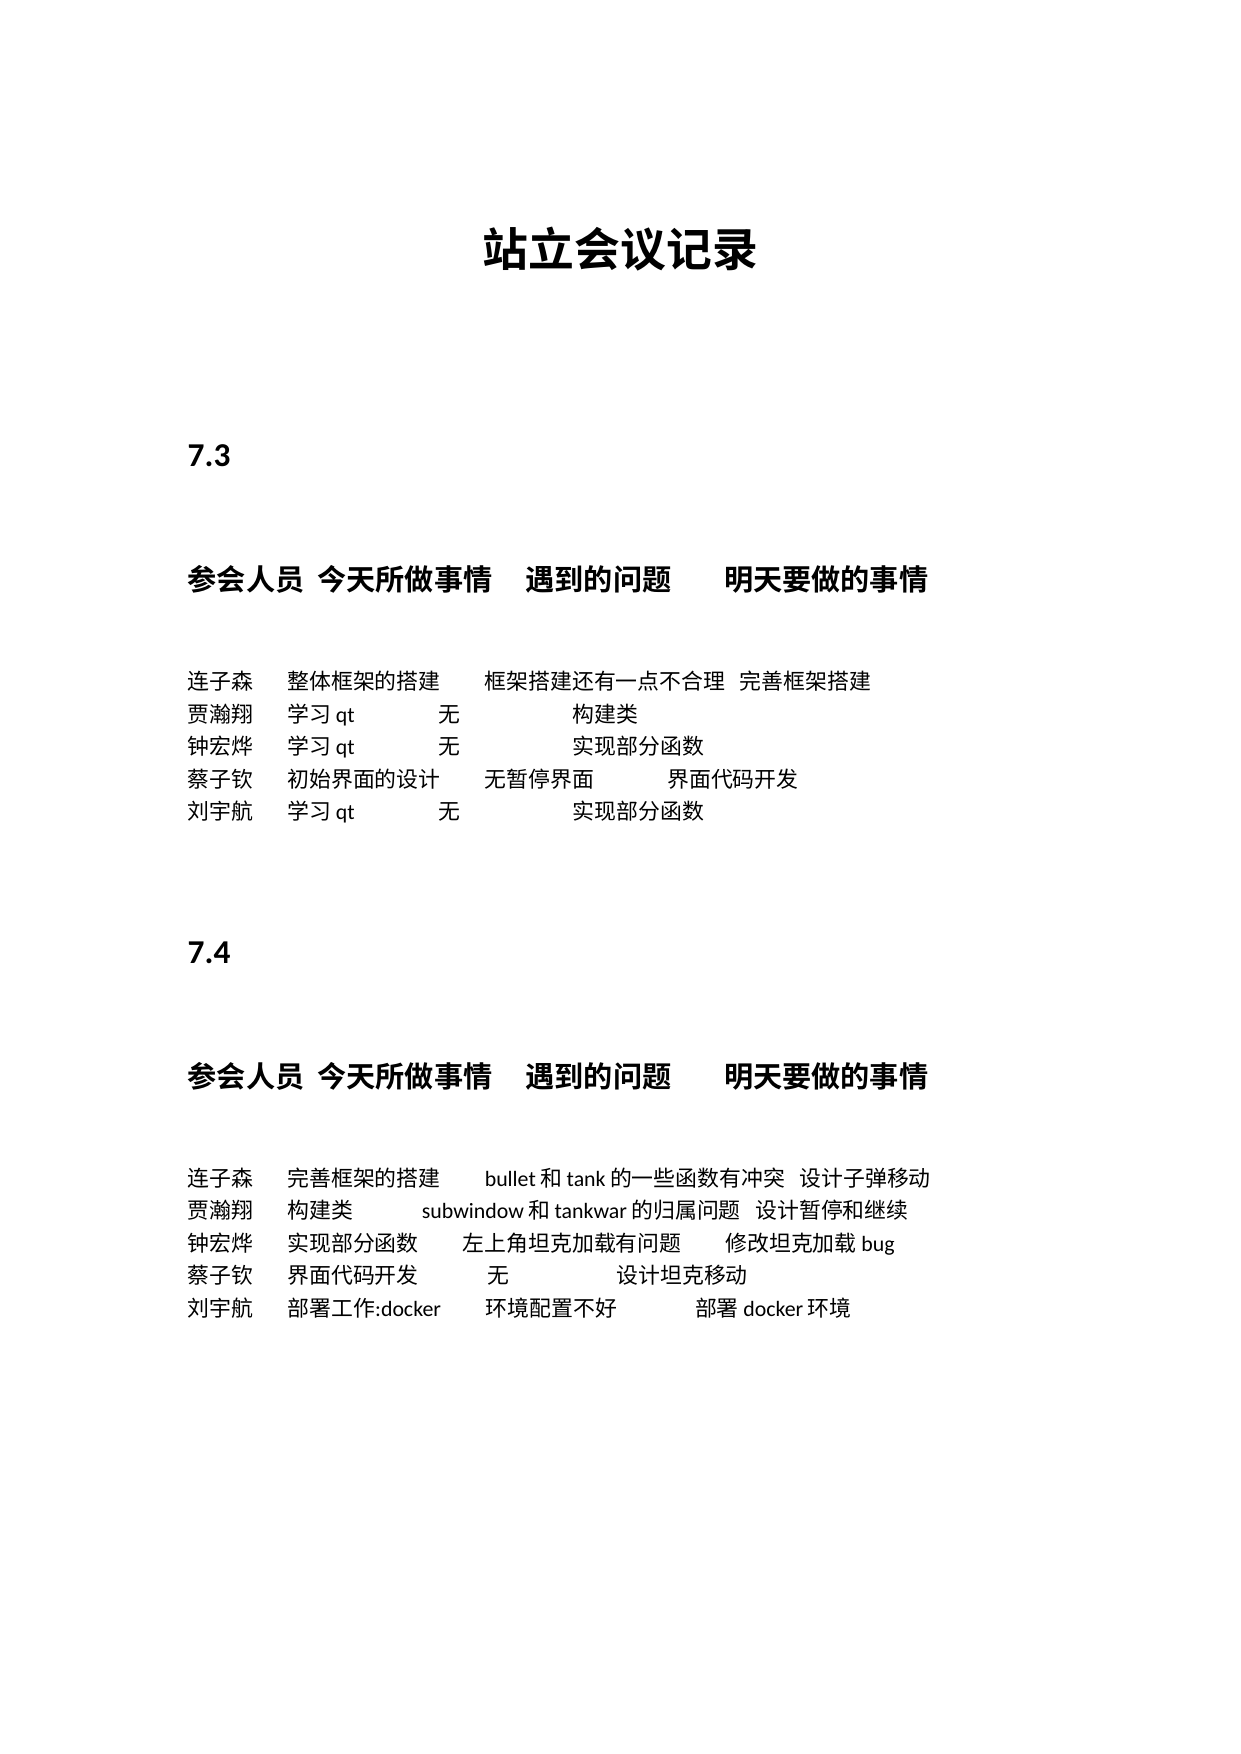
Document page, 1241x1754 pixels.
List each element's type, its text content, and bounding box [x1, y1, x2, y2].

text 刘宇航 学习qt 无 实现部分函数 [187, 794, 1053, 826]
text 连子森 整体框架的搭建 框架搭建还有一点不合理 完善框架搭建 [187, 664, 1053, 696]
text 连子森 完善框架的搭建 bullet和tank的一些函数有冲突 设计子弹移动 [187, 1160, 1053, 1193]
subtitle 7.3 [187, 422, 1053, 487]
text 刘宇航 部署工作:docker 环境配置不好 部署docker环境 [187, 1290, 1053, 1323]
subtitle 站立会议记录 [187, 197, 1053, 295]
text 贾瀚翔 构建类 subwindow和tankwar的归属问题 设计暂停和继续 [187, 1193, 1053, 1225]
subtitle 7.4 [187, 918, 1053, 983]
subtitle 参会人员 今天所做事情 遇到的问题 明天要做的事情 [187, 1042, 1053, 1107]
text 蔡子钦 界面代码开发 无 设计坦克移动 [187, 1258, 1053, 1290]
subtitle 参会人员 今天所做事情 遇到的问题 明天要做的事情 [187, 546, 1053, 611]
text 钟宏烨 学习qt 无 实现部分函数 [187, 729, 1053, 761]
text 钟宏烨 实现部分函数 左上角坦克加载有问题 修改坦克加载bug [187, 1225, 1053, 1258]
text 贾瀚翔 学习qt 无 构建类 [187, 696, 1053, 729]
text 蔡子钦 初始界面的设计 无暂停界面 界面代码开发 [187, 761, 1053, 794]
